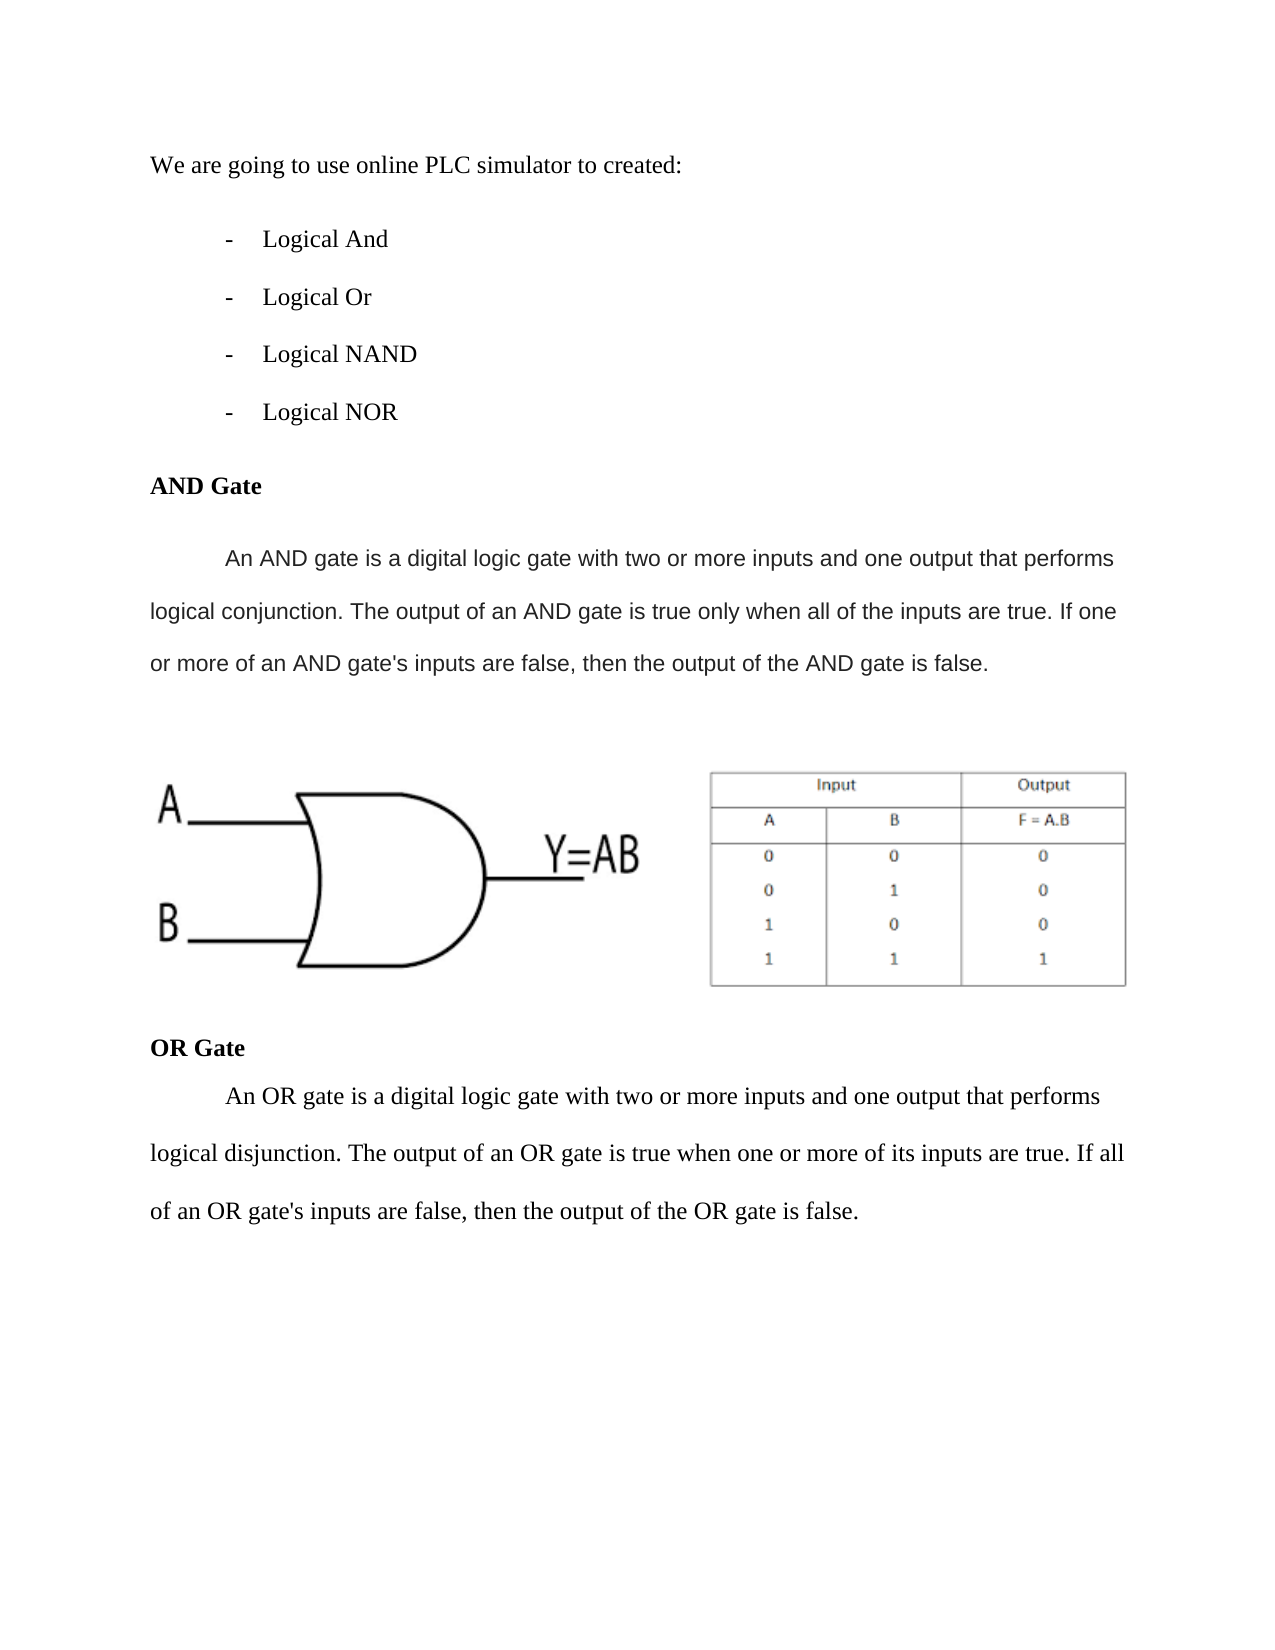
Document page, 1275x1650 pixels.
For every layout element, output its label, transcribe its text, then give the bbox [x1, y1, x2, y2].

list Logical NAND [225, 339, 1125, 368]
list Logical Or [225, 282, 1125, 310]
text We are going to use online PLC simulator to created: [150, 150, 1125, 179]
list Logical NOR [225, 397, 1125, 425]
list Logical And [225, 224, 1125, 253]
text An AND gate is a digital logic gate with two or more inputs and one output that performs logical conjunction. The output of an AND gate is true only when all of the inputs are true. If one or more of an AND gate's inputs are false, then the output of the AND gate is false. [150, 545, 1125, 677]
picture [688, 743, 1147, 1012]
text An OR gate is a digital logic gate with two or more inputs and one output that performs logical disjunction. The output of an OR gate is true when one or more of its inputs are true. If all of an OR gate's inputs are false, then the output of the OR gate is false. [150, 1081, 1125, 1224]
text AND Gate [150, 471, 1125, 499]
picture [150, 751, 643, 1001]
